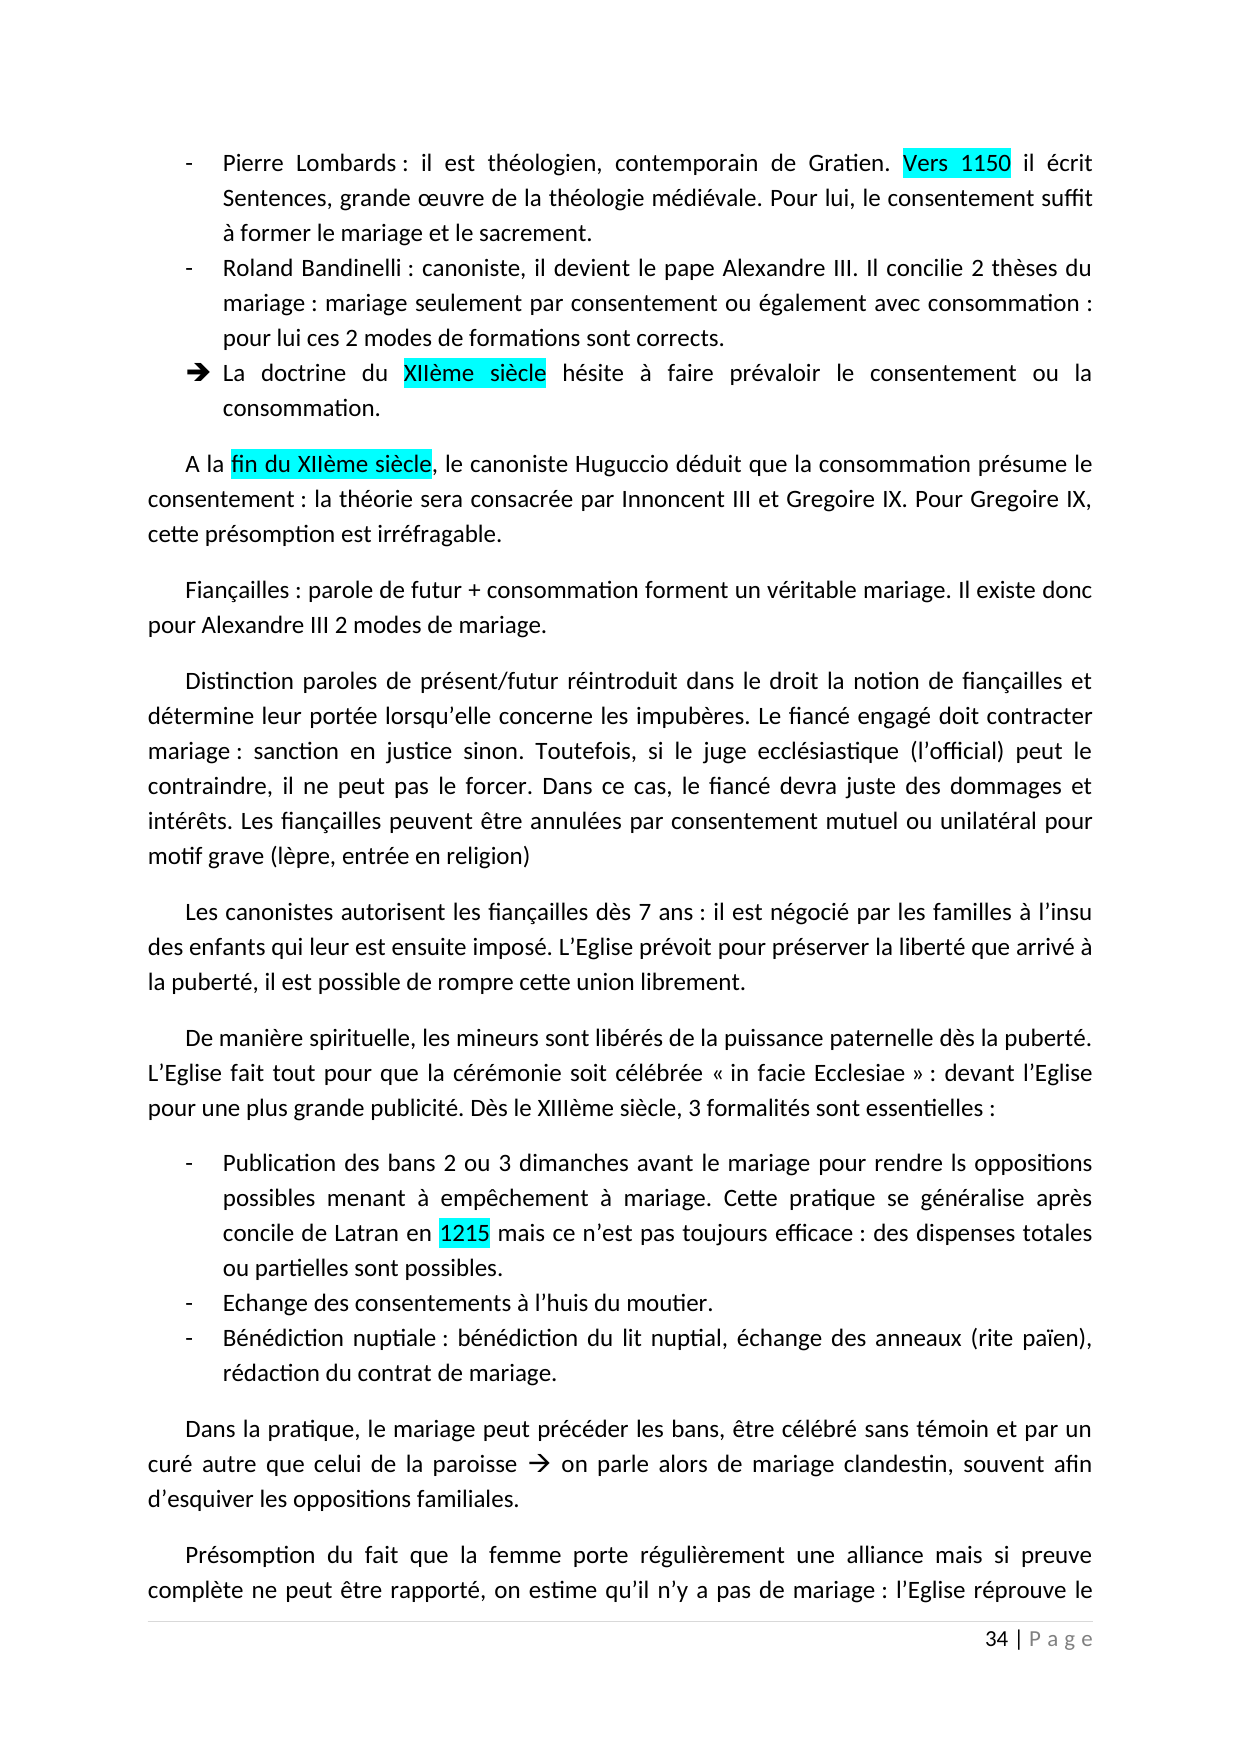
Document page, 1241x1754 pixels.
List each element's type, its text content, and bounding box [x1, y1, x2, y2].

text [148, 1539, 1093, 1605]
list Publication des bans 2 ou 3 dimanches avant le mariage pour rendre ls oppositions possibles menant à empêchement à mariage. Cette pratique se généralise après concile de Latran en 1215 mais ce n’est pas toujours efficace : des dispenses totales ou partielles sont possibles. [185, 1148, 1093, 1283]
text De manière spirituelle, les mineurs sont libérés de la puissance paternelle dès la puberté. L’Eglise fait tout pour que la cérémonie soit célébrée « in facie Ecclesiae » : devant l’Eglise pour une plus grande publicité. Dès le XIIIème siècle, 3 formalités sont essentielles : [148, 1022, 1093, 1122]
list Bénédiction nuptiale : bénédiction du lit nuptial, échange des anneaux (rite païen), rédaction du contrat de mariage. [185, 1323, 1093, 1388]
list Echange des consentements à l’huis du moutier. [185, 1288, 1093, 1318]
text Les canonistes autorisent les fiançailles dès 7 ans : il est négocié par les familles à l’insu des enfants qui leur est ensuite imposé. L’Eglise prévoit pour préserver la liberté que arrivé à la puberté, il est possible de rompre cette union librement. [148, 896, 1093, 996]
list Roland Bandinelli : canoniste, il devient le pape Alexandre III. Il concilie 2 thèses du mariage : mariage seulement par consentement ou également avec consommation : pour lui ces 2 modes de formations sont corrects. [185, 253, 1093, 353]
list Pierre Lombards : il est théologien, contemporain de Gratien. Vers 1150 il écrit Sentences, grande œuvre de la théologie médiévale. Pour lui, le consentement suffit à former le mariage et le sacrement. [185, 148, 1093, 248]
list La doctrine du XIIème siècle hésite à faire prévaloir le consentement ou la consommation. [185, 358, 1093, 423]
text Distinction paroles de présent/futur réintroduit dans le droit la notion de fiançailles et détermine leur portée lorsqu’elle concerne les impubères. Le fiancé engagé doit contracter mariage : sanction en justice sinon. Toutefois, si le juge ecclésiastique (l’official) peut le contraindre, il ne peut pas le forcer. Dans ce cas, le fiancé devra juste des dommages et intérêts. Les fiançailles peuvent être annulées par consentement mutuel ou unilatéral pour motif grave (lèpre, entrée en religion) [148, 665, 1093, 871]
text Dans la pratique, le mariage peut précéder les bans, être célébré sans témoin et par un curé autre que celui de la paroisse on parle alors de mariage clandestin, souvent afin d’esquiver les oppositions familiales. [148, 1413, 1093, 1514]
text A la fin du XIIème siècle, le canoniste Huguccio déduit que la consommation présume le consentement : la théorie sera consacrée par Innoncent III et Gregoire IX. Pour Gregoire IX, cette présomption est irréfragable. [148, 448, 1093, 549]
text Fiançailles : parole de futur + consommation forment un véritable mariage. Il existe donc pour Alexandre III 2 modes de mariage. [148, 574, 1093, 640]
